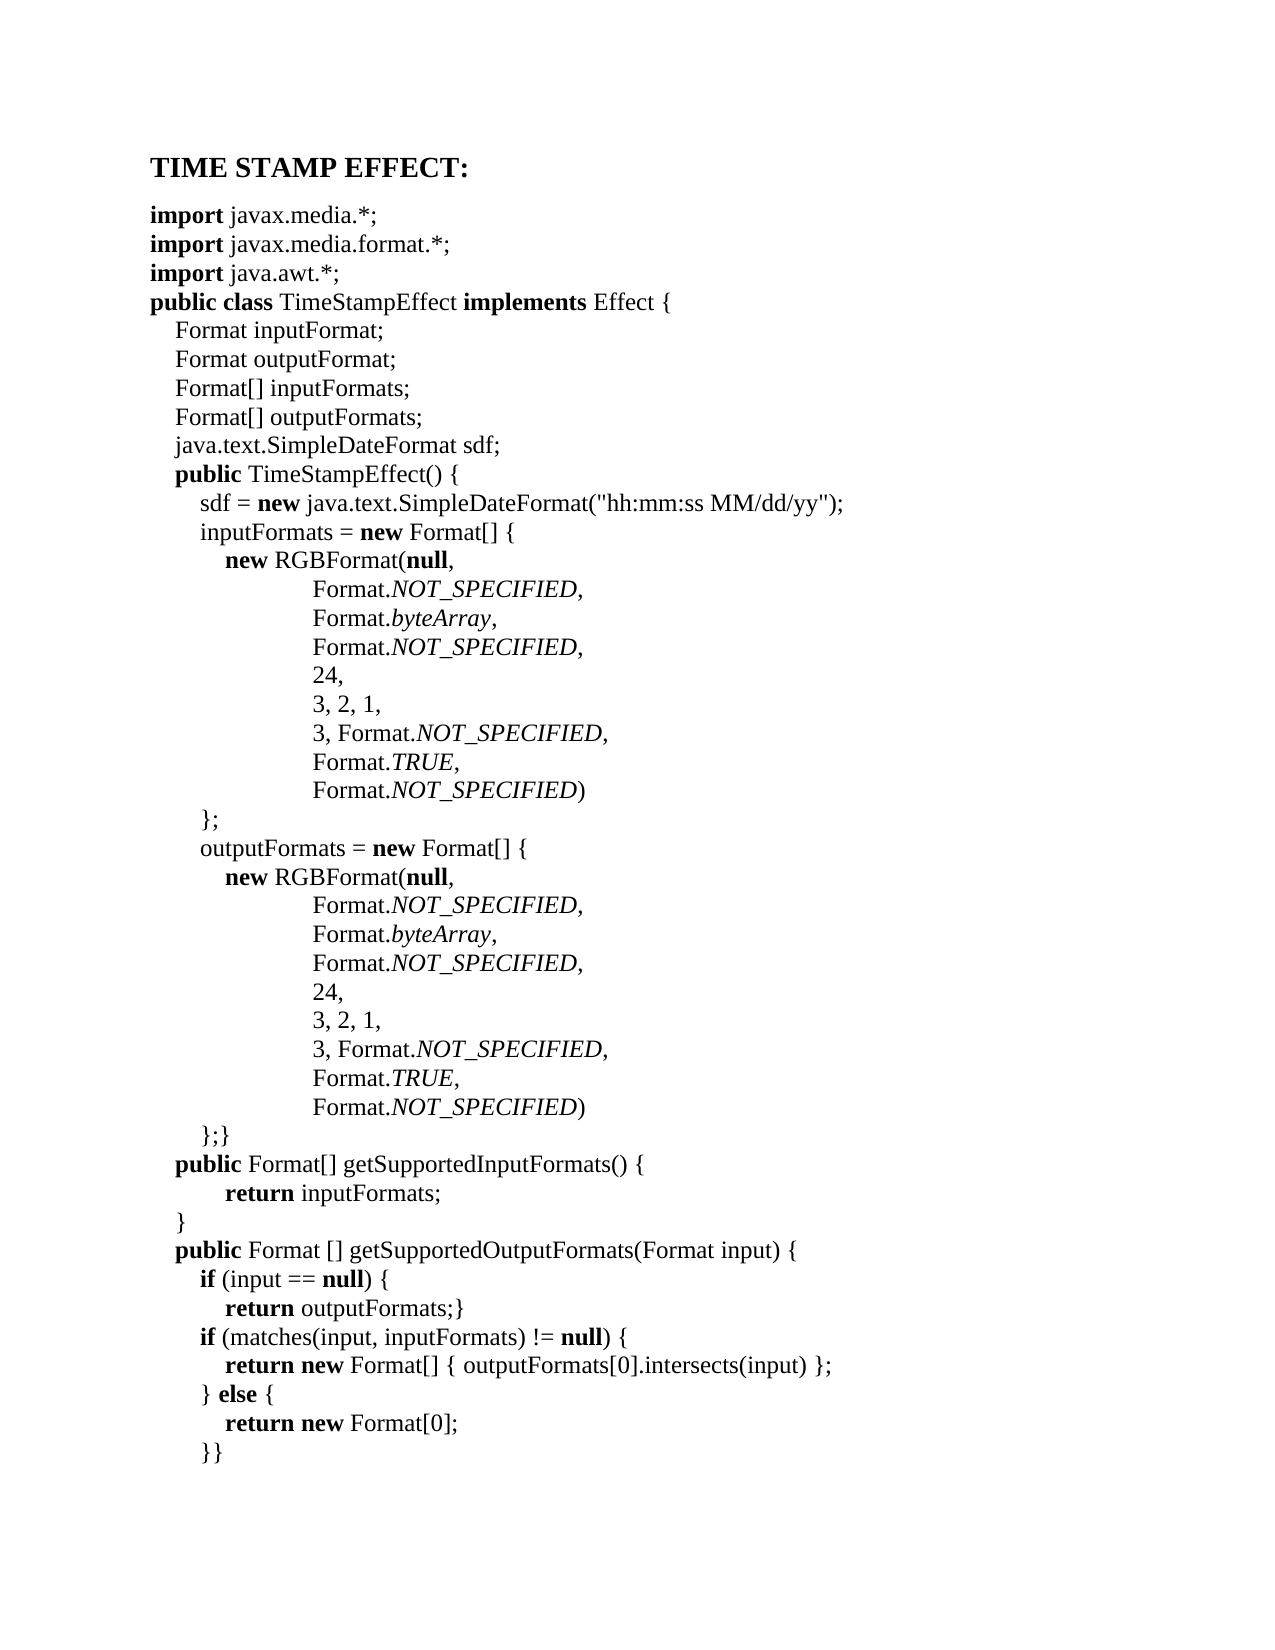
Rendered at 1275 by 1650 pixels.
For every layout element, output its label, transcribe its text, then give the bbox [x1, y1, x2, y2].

text 3, 2, 1, [150, 1005, 1125, 1034]
text public Format[] getSupportedInputFormats() { [150, 1149, 1125, 1178]
text }; [150, 804, 1125, 833]
text Format[] outputFormats; [150, 402, 1125, 430]
text Format inputFormat; [150, 315, 1125, 344]
text return new Format[] { outputFormats[0].intersects(input) }; [150, 1350, 1125, 1379]
text import javax.media.*; [150, 200, 1125, 229]
text java.text.SimpleDateFormat sdf; [150, 430, 1125, 459]
text 3, Format.NOT_SPECIFIED, [150, 1034, 1125, 1063]
text Format.NOT_SPECIFIED) [150, 1092, 1125, 1120]
text 3, 2, 1, [150, 689, 1125, 718]
text } [150, 1207, 1125, 1235]
text 24, [150, 660, 1125, 689]
text public TimeStampEffect() { [150, 459, 1125, 488]
text return new Format[0]; [150, 1408, 1125, 1437]
text Format.byteArray, [150, 919, 1125, 948]
text public class TimeStampEffect implements Effect { [150, 287, 1125, 315]
text new RGBFormat(null, [150, 545, 1125, 574]
text import javax.media.format.*; [150, 229, 1125, 258]
text sdf = new java.text.SimpleDateFormat("hh:mm:ss MM/dd/yy"); [150, 488, 1125, 517]
text return outputFormats;} [150, 1293, 1125, 1322]
text Format.NOT_SPECIFIED, [150, 890, 1125, 919]
text public Format [] getSupportedOutputFormats(Format input) { [150, 1235, 1125, 1264]
text }} [150, 1437, 1125, 1465]
text } else { [150, 1379, 1125, 1408]
text inputFormats = new Format[] { [150, 517, 1125, 545]
text 3, Format.NOT_SPECIFIED, [150, 718, 1125, 747]
text TIME STAMP EFFECT: [150, 150, 1125, 183]
text Format.byteArray, [150, 603, 1125, 632]
text Format outputFormat; [150, 344, 1125, 373]
text Format.NOT_SPECIFIED, [150, 574, 1125, 603]
text 24, [150, 977, 1125, 1005]
text if (matches(input, inputFormats) != null) { [150, 1322, 1125, 1350]
text Format.TRUE, [150, 747, 1125, 775]
text Format.NOT_SPECIFIED) [150, 775, 1125, 804]
text };} [150, 1120, 1125, 1149]
text outputFormats = new Format[] { [150, 833, 1125, 862]
text if (input == null) { [150, 1264, 1125, 1293]
text new RGBFormat(null, [150, 862, 1125, 890]
text import java.awt.*; [150, 258, 1125, 287]
text Format[] inputFormats; [150, 373, 1125, 402]
text Format.NOT_SPECIFIED, [150, 948, 1125, 977]
text Format.NOT_SPECIFIED, [150, 632, 1125, 660]
text return inputFormats; [150, 1178, 1125, 1207]
text Format.TRUE, [150, 1063, 1125, 1092]
